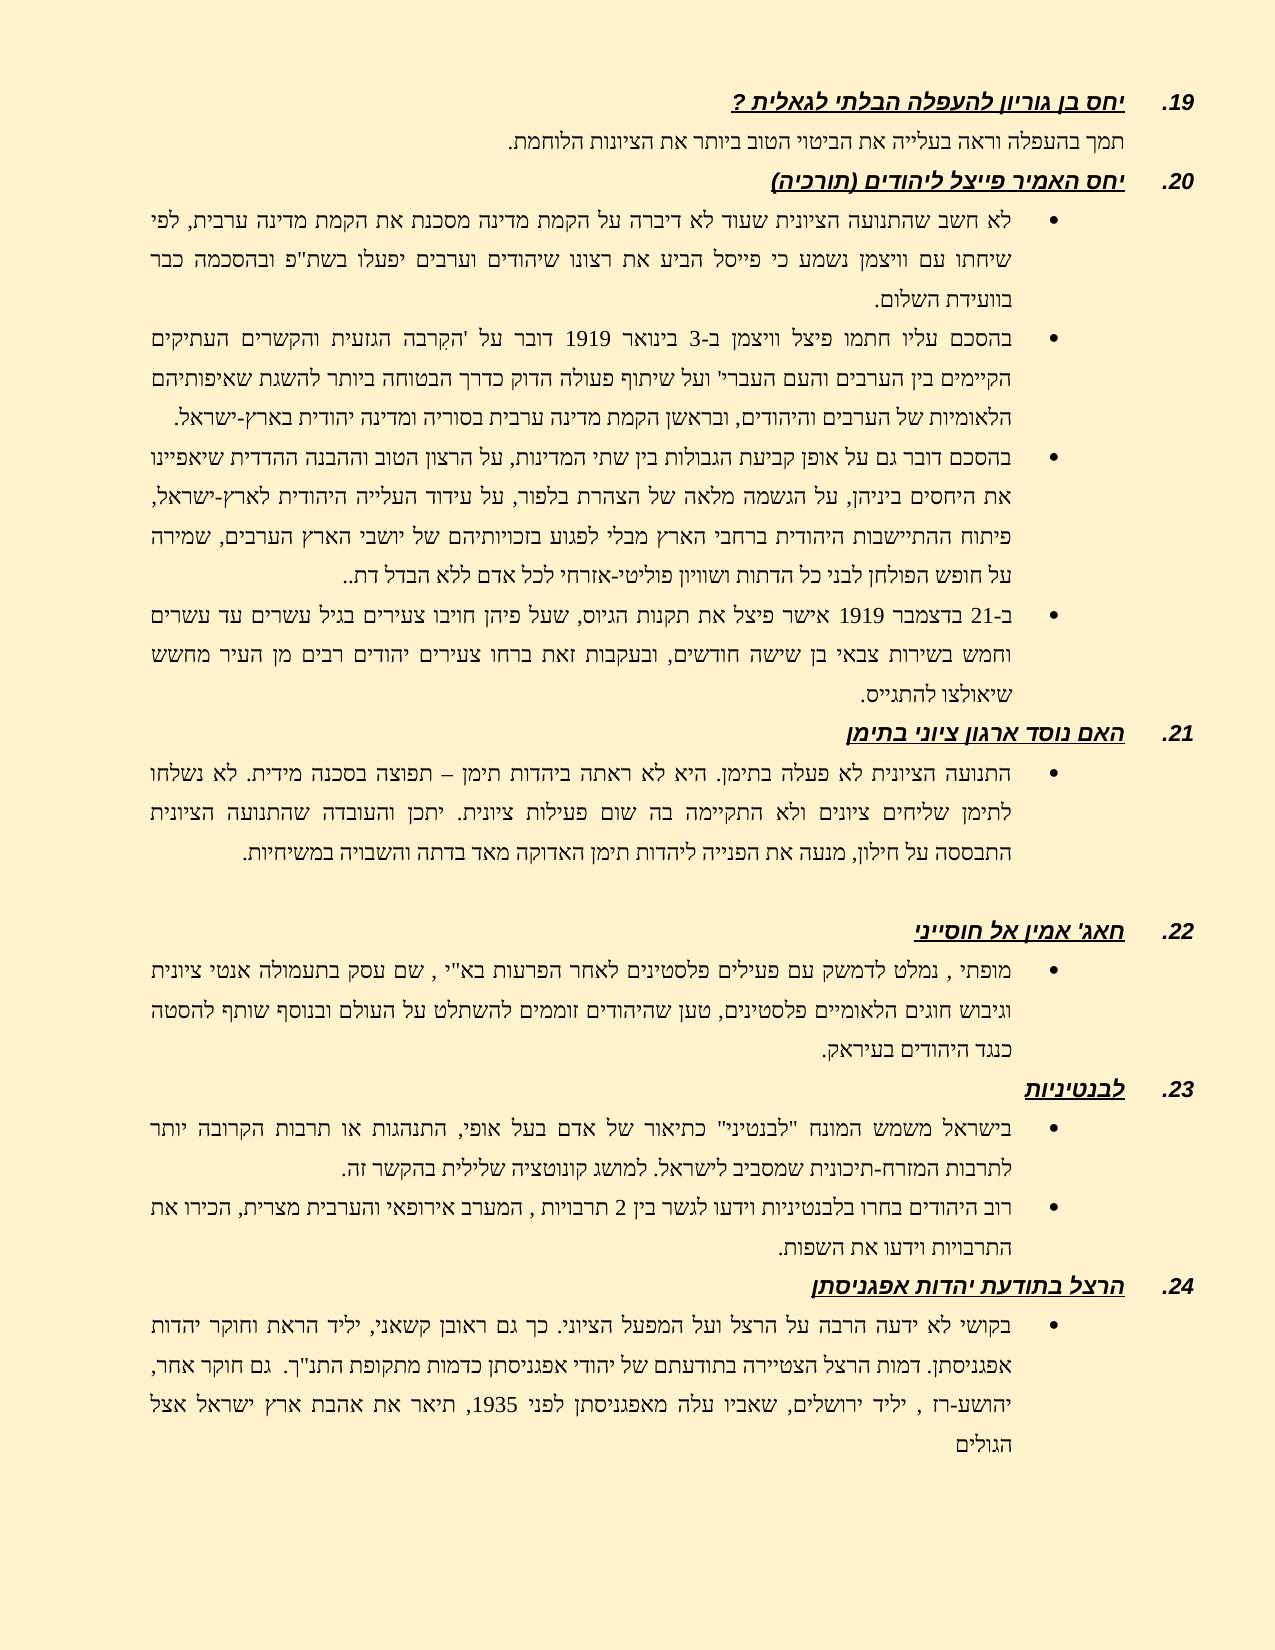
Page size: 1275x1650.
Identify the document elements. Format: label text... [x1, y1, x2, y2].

text יחס האמיר פייצל ליהודים (תורכיה) [150, 168, 1162, 194]
text חאג' אמין אל חוסייני [150, 918, 1162, 944]
text בהסכם דובר גם על אופן קביעת הגבולות בין שתי המדינות, על הרצון הטוב וההבנה ההדדית שיאפיינו את היחסים ביניהן, על הגשמה מלאה של הצהרת בלפור, על עידוד העלייה היהודית לארץ-ישראל, פיתוח ההתיישבות היהודית ברחבי הארץ מבלי לפגוע בזכויותיהם של יושבי הארץ הערבים, שמירה על חופש הפולחן לבני כל הדתות ושוויון פוליטי-אזרחי לכל אדם ללא הבדל דת.. [150, 444, 1050, 589]
text לבנטיניות [150, 1076, 1162, 1102]
text האם נוסד ארגון ציוני בתימן [150, 720, 1162, 747]
text התנועה הציונית לא פעלה בתימן. היא לא ראתה ביהדות תימן – תפוצה בסכנה מידית. לא נשלחו לתימן שליחים ציונים ולא התקיימה בה שום פעילות ציונית. יתכן והעובדה שהתנועה הציונית התבססה על חילון, מנעה את הפנייה ליהדות תימן האדוקה מאד בדתה והשבויה במשיחיות. [150, 760, 1050, 865]
list תמך בהעפלה וראה בעלייה את הביטוי הטוב ביותר את הציונות הלוחמת. [150, 128, 1125, 154]
text בהסכם עליו חתמו פיצל וויצמן ב-3 בינואר 1919 דובר על 'הקִרבה הגזעית והקשרים העתיקים הקיימים בין הערבים והעם העברי' ועל שיתוף פעולה הדוק כדרך הבטוחה ביותר להשגת שאיפותיהם הלאומיות של הערבים והיהודים, ובראשן הקמת מדינה ערבית בסוריה ומדינה יהודית בארץ-ישראל. [150, 326, 1050, 431]
text ב-21 בדצמבר 1919 אישר פיצל את תקנות הגיוס, שעל פיהן חויבו צעירים בגיל עשרים עד עשרים וחמש בשירות צבאי בן שישה חודשים, ובעקבות זאת ברחו צעירים יהודים רבים מן העיר מחשש שיאולצו להתגייס. [150, 602, 1050, 707]
text רוב היהודים בחרו בלבנטיניות וידעו לגשר בין 2 תרבויות , המערב אירופאי והערבית מצרית, הכירו את התרבויות וידעו את השפות. [150, 1194, 1050, 1260]
text מופתי , נמלט לדמשק עם פעילים פלסטינים לאחר הפרעות בא"י , שם עסק בתעמולה אנטי ציונית וגיבוש חוגים הלאומיים פלסטינים, טען שהיהודים זוממים להשתלט על העולם ובנוסף שותף להסטה כנגד היהודים בעיראק. [150, 957, 1050, 1062]
text בישראל משמש המונח "לבנטיני" כתיאור של אדם בעל אופי, התנהגות או תרבות הקרובה יותר לתרבות המזרח-תיכונית שמסביב לישראל. למושג קונוטציה שלילית בהקשר זה. [150, 1115, 1050, 1181]
text בקושי לא ידעה הרבה על הרצל ועל המפעל הציוני. כך גם ראובן קשאני, יליד הראת וחוקר יהדות אפגניסתן. דמות הרצל הצטיירה בתודעתם של יהודי אפגניסתן כדמות מתקופת התנ"ך. גם חוקר אחר, יהושע-רז , יליד ירושלים, שאביו עלה מאפגניסתן לפני 1935, תיאר את אהבת ארץ ישראל אצל הגולים [150, 1312, 1050, 1457]
text לא חשב שהתנועה הציונית שעוד לא דיברה על הקמת מדינה מסכנת את הקמת מדינה ערבית, לפי שיחתו עם וויצמן נשמע כי פייסל הביע את רצונו שיהודים וערבים יפעלו בשת"פ ובהסכמה כבר בוועידת השלום. [150, 207, 1050, 312]
text יחס בן גוריון להעפלה הבלתי לגאלית ? [150, 89, 1162, 115]
text הרצל בתודעת יהדות אפגניסתן [150, 1273, 1162, 1299]
